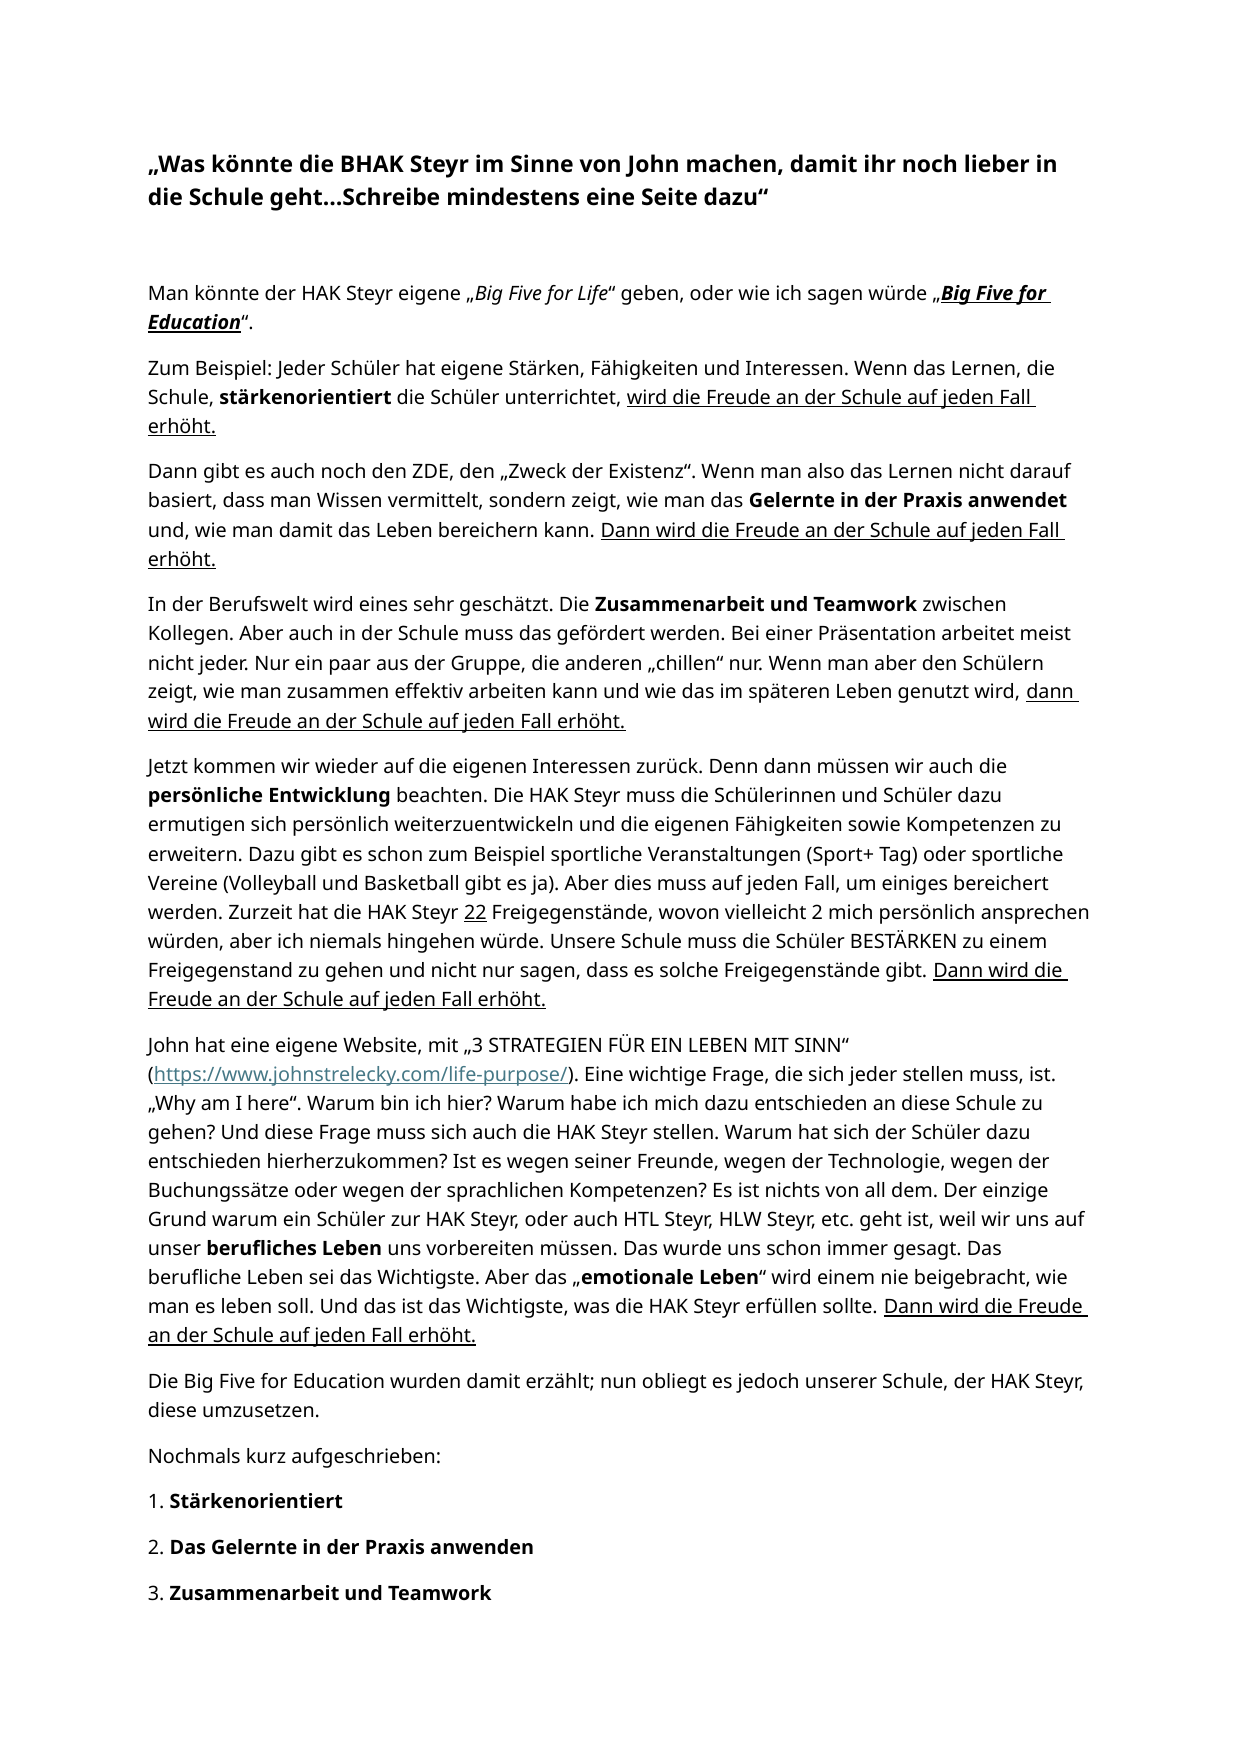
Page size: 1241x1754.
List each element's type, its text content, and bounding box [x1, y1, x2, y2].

text Man könnte der HAK Steyr eigene „Big Five for Life“ geben, oder wie ich sagen würde „Big Five for Education“. [148, 279, 1093, 335]
text 1. Stärkenorientiert [148, 1488, 1093, 1515]
text 2. Das Gelernte in der Praxis anwenden [148, 1533, 1093, 1560]
text Dann gibt es auch noch den ZDE, den „Zweck der Existenz“. Wenn man also das Lernen nicht darauf basiert, dass man Wissen vermittelt, sondern zeigt, wie man das Gelernte in der Praxis anwendet und, wie man damit das Leben bereichern kann. Dann wird die Freude an der Schule auf jeden Fall erhöht. [148, 458, 1093, 572]
text Jetzt kommen wir wieder auf die eigenen Interessen zurück. Denn dann müssen wir auch die persönliche Entwicklung beachten. Die HAK Steyr muss die Schülerinnen und Schüler dazu ermutigen sich persönlich weiterzuentwickeln und die eigenen Fähigkeiten sowie Kompetenzen zu erweitern. Dazu gibt es schon zum Beispiel sportliche Veranstaltungen (Sport+ Tag) oder sportliche Vereine (Volleyball und Basketball gibt es ja). Aber dies muss auf jeden Fall, um einiges bereichert werden. Zurzeit hat die HAK Steyr 22 Freigegenstände, wovon vielleicht 2 mich persönlich ansprechen würden, aber ich niemals hingehen würde. Unsere Schule muss die Schüler BESTÄRKEN zu einem Freigegenstand zu gehen und nicht nur sagen, dass es solche Freigegenstände gibt. Dann wird die Freude an der Schule auf jeden Fall erhöht. [148, 753, 1093, 1012]
text „Was könnte die BHAK Steyr im Sinne von John machen, damit ihr noch lieber in die Schule geht…Schreibe mindestens eine Seite dazu“ [148, 148, 1093, 213]
text Die Big Five for Education wurden damit erzählt; nun obliegt es jedoch unserer Schule, der HAK Steyr, diese umzusetzen. [148, 1367, 1093, 1423]
text Zum Beispiel: Jeder Schüler hat eigene Stärken, Fähigkeiten und Interessen. Wenn das Lernen, die Schule, stärkenorientiert die Schüler unterrichtet, wird die Freude an der Schule auf jeden Fall erhöht. [148, 354, 1093, 439]
text John hat eine eigene Website, mit „3 STRATEGIEN FÜR EIN LEBEN MIT SINN“ (https://www.johnstrelecky.com/life-purpose/). Eine wichtige Frage, die sich jeder stellen muss, ist. „Why am I here“. Warum bin ich hier? Warum habe ich mich dazu entschieden an diese Schule zu gehen? Und diese Frage muss sich auch die HAK Steyr stellen. Warum hat sich der Schüler dazu entschieden hierherzukommen? Ist es wegen seiner Freunde, wegen der Technologie, wegen der Buchungssätze oder wegen der sprachlichen Kompetenzen? Es ist nichts von all dem. Der einzige Grund warum ein Schüler zur HAK Steyr, oder auch HTL Steyr, HLW Steyr, etc. geht ist, weil wir uns auf unser berufliches Leben uns vorbereiten müssen. Das wurde uns schon immer gesagt. Das berufliche Leben sei das Wichtigste. Aber das „emotionale Leben“ wird einem nie beigebracht, wie man es leben soll. Und das ist das Wichtigste, was die HAK Steyr erfüllen sollte. Dann wird die Freude an der Schule auf jeden Fall erhöht. [148, 1031, 1093, 1348]
text In der Berufswelt wird eines sehr geschätzt. Die Zusammenarbeit und Teamwork zwischen Kollegen. Aber auch in der Schule muss das gefördert werden. Bei einer Präsentation arbeitet meist nicht jeder. Nur ein paar aus der Gruppe, die anderen „chillen“ nur. Wenn man aber den Schülern zeigt, wie man zusammen effektiv arbeiten kann und wie das im späteren Leben genutzt wird, dann wird die Freude an der Schule auf jeden Fall erhöht. [148, 591, 1093, 734]
text 3. Zusammenarbeit und Teamwork [148, 1579, 1093, 1606]
text Nochmals kurz aufgeschrieben: [148, 1442, 1093, 1469]
